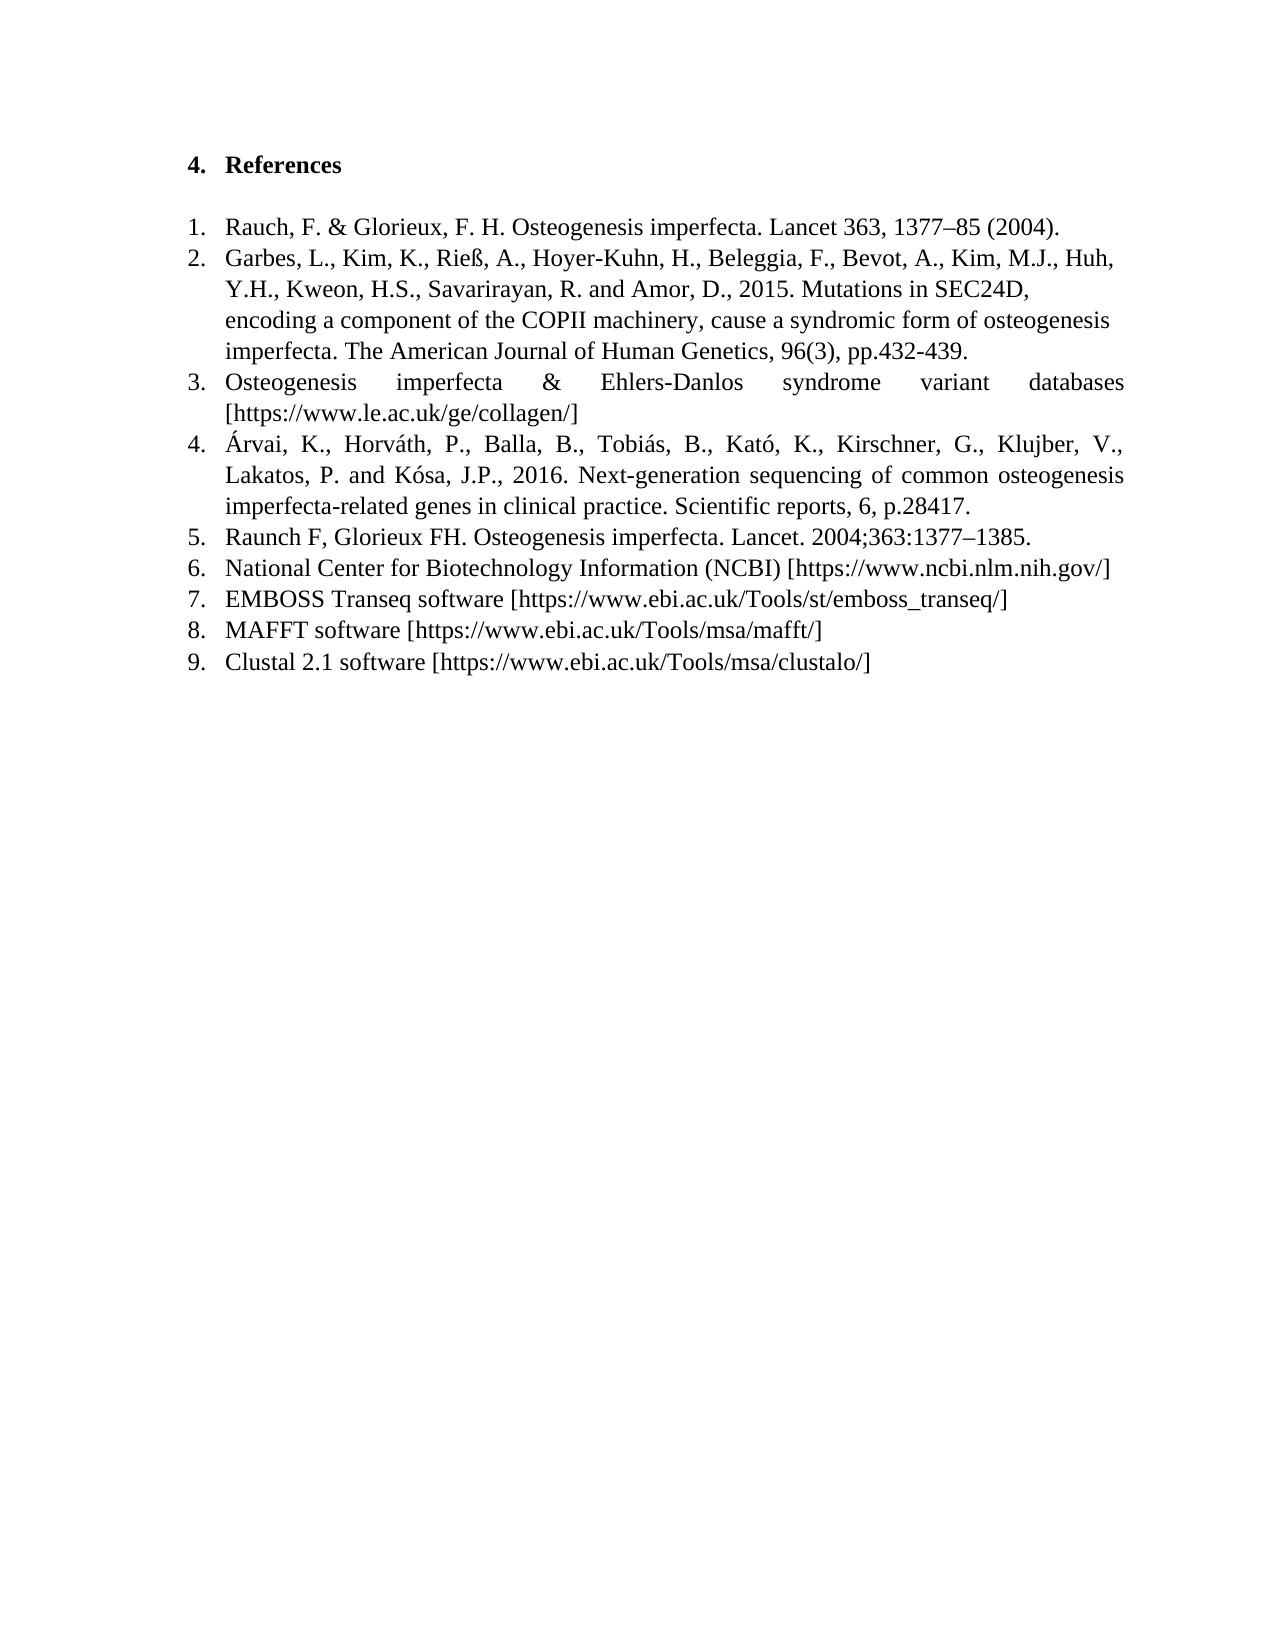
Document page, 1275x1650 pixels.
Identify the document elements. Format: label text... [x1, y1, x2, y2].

list Rauch, F. & Glorieux, F. H. Osteogenesis imperfecta. Lancet 363, 1377–85 (2004). [187, 212, 1125, 241]
list References [187, 150, 1125, 179]
list Osteogenesis imperfecta & Ehlers-Danlos syndrome variant databases [https://www.le.ac.uk/ge/collagen/] [187, 367, 1125, 427]
list EMBOSS Transeq software [https://www.ebi.ac.uk/Tools/st/emboss_transeq/] [187, 584, 1125, 613]
list National Center for Biotechnology Information (NCBI) [https://www.ncbi.nlm.nih.gov/] [187, 553, 1125, 582]
list Árvai, K., Horváth, P., Balla, B., Tobiás, B., Kató, K., Kirschner, G., Klujber, V., Lakatos, P. and Kósa, J.P., 2016. Next-generation sequencing of common osteogenesis imperfecta-related genes in clinical practice. Scientific reports, 6, p.28417. [187, 429, 1125, 520]
list MAFFT software [https://www.ebi.ac.uk/Tools/msa/mafft/] [187, 616, 1125, 644]
list Garbes, L., Kim, K., Rieß, A., Hoyer-Kuhn, H., Beleggia, F., Bevot, A., Kim, M.J., Huh, Y.H., Kweon, H.S., Savarirayan, R. and Amor, D., 2015. Mutations in SEC24D, encoding a component of the COPII machinery, cause a syndromic form of osteogenesis imperfecta. The American Journal of Human Genetics, 96(3), pp.432-439. [187, 243, 1125, 365]
list Raunch F, Glorieux FH. Osteogenesis imperfecta. Lancet. 2004;363:1377–1385. [187, 522, 1125, 551]
list Clustal 2.1 software [https://www.ebi.ac.uk/Tools/msa/clustalo/] [187, 647, 1125, 675]
